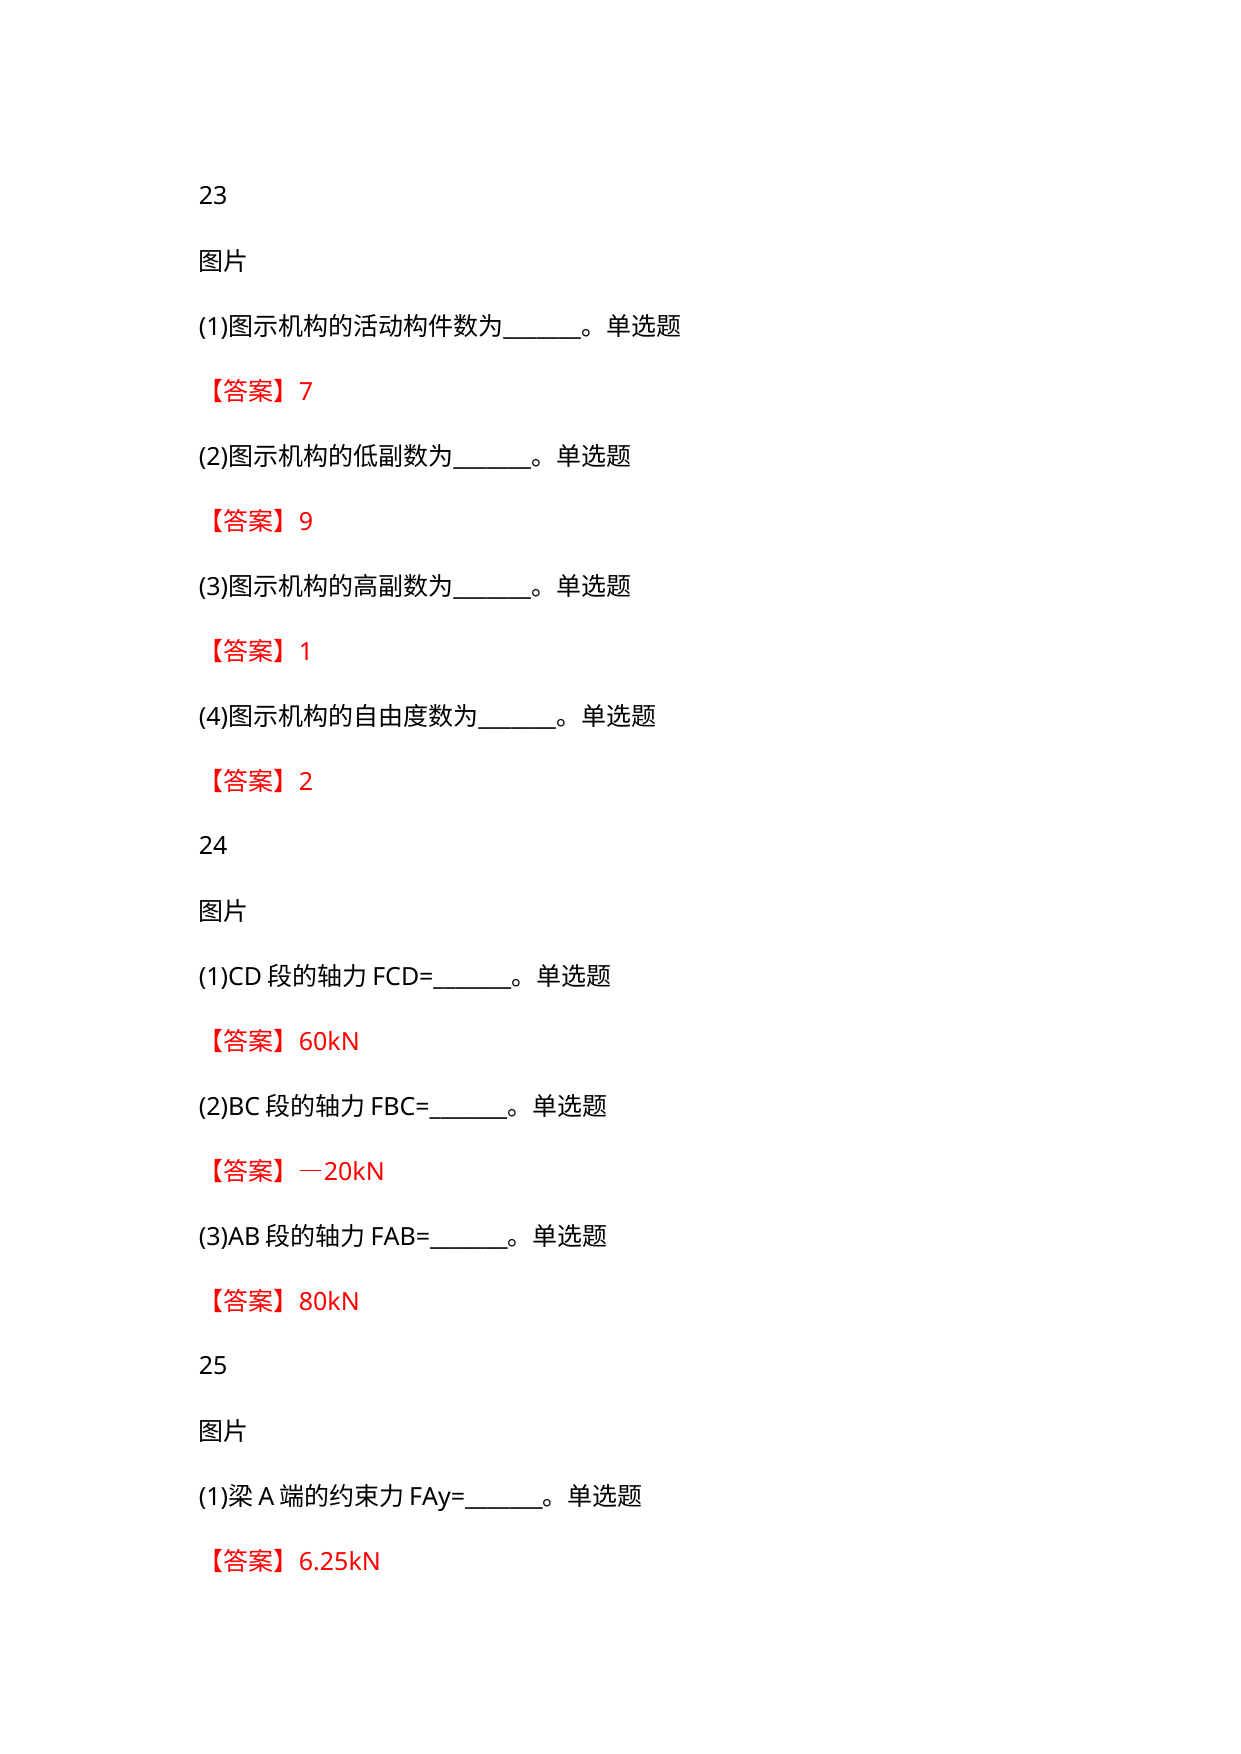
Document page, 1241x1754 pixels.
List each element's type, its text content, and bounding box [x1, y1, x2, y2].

table_cell (2)图示机构的低副数为_______。单选题 [188, 422, 1087, 487]
table_cell (1)图示机构的活动构件数为_______。单选题 [188, 292, 1087, 357]
table_cell (2)BC段的轴力FBC=_______。单选题 [188, 1072, 1087, 1137]
table_cell (1)梁A端的约束力FAy=_______。单选题 [188, 1462, 1087, 1527]
table_cell (4)图示机构的自由度数为_______。单选题 [188, 682, 1087, 747]
table_cell 23 [188, 162, 1087, 227]
table_cell (3)AB段的轴力FAB=_______。单选题 [188, 1202, 1087, 1267]
table_cell 图片 [188, 1397, 1087, 1462]
table_cell 【答案】9 [188, 487, 1087, 552]
table_cell 【答案】7 [188, 357, 1087, 422]
table_cell (3)图示机构的高副数为_______。单选题 [188, 552, 1087, 617]
table_cell (1)CD段的轴力FCD=_______。单选题 [188, 942, 1087, 1007]
table_cell 【答案】80kN [188, 1267, 1087, 1332]
table_cell 【答案】2 [188, 747, 1087, 812]
table_cell 【答案】—20kN [188, 1137, 1087, 1202]
table_cell 【答案】6.25kN [188, 1527, 1087, 1592]
table_cell 图片 [188, 877, 1087, 942]
table_cell 图片 [188, 227, 1087, 292]
table_cell 【答案】60kN [188, 1007, 1087, 1072]
table_cell 25 [188, 1332, 1087, 1397]
table_cell 【答案】1 [188, 617, 1087, 682]
table_cell 24 [188, 812, 1087, 877]
